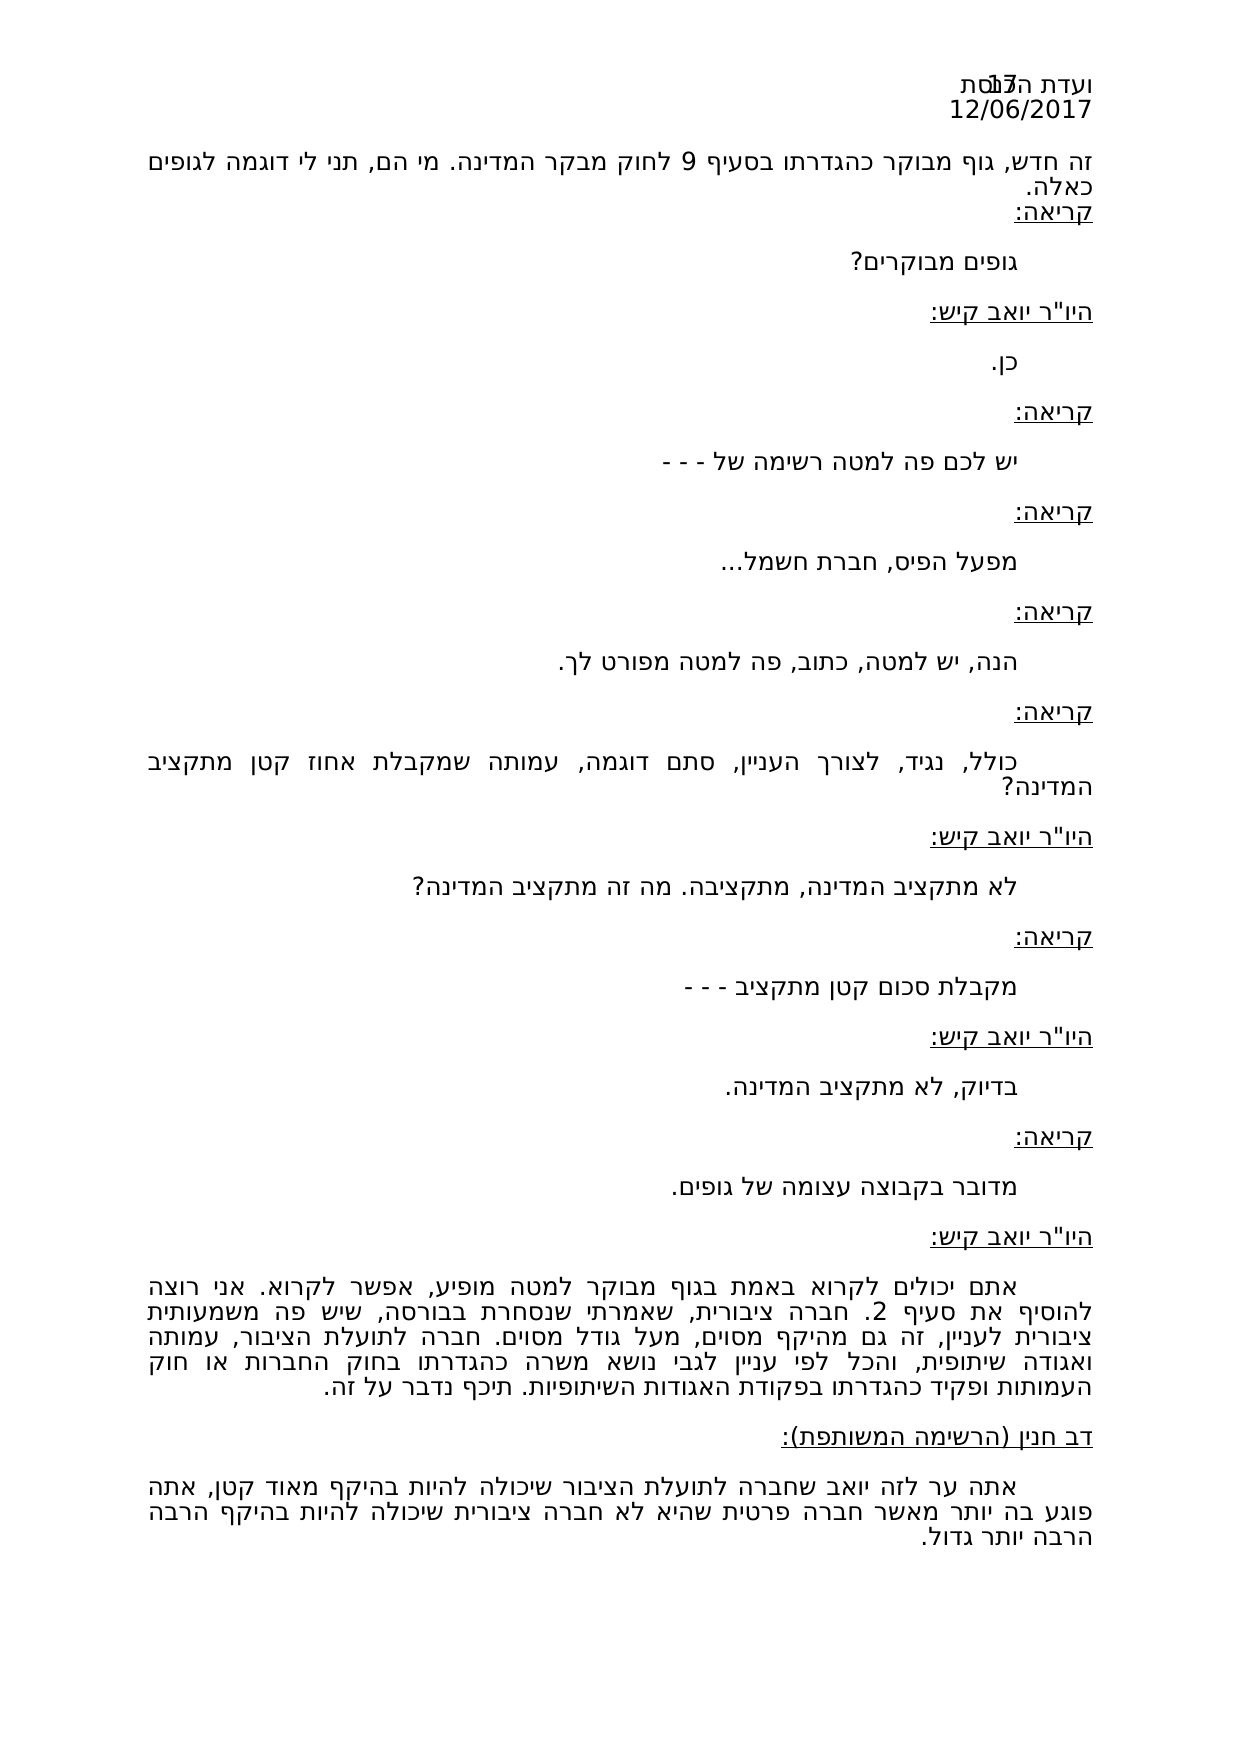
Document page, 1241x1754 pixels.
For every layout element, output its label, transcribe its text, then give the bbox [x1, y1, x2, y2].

text דב חנין (הרשימה המשותפת): [147, 1425, 1093, 1450]
text אתם יכולים לקרוא באמת בגוף מבוקר למטה מופיע, אפשר לקרוא. אני רוצה להוסיף את סעיף 2. חברה ציבורית, שאמרתי שנסחרת בבורסה, שיש פה משמעותית ציבורית לעניין, זה גם מהיקף מסוים, מעל גודל מסוים. חברה לתועלת הציבור, עמותה ואגודה שיתופית, והכל לפי עניין לגבי נושא משרה כהגדרתו בחוק החברות או חוק העמותות ופקיד כהגדרתו בפקודת האגודות השיתופיות. תיכף נדבר על זה. [147, 1275, 1093, 1400]
text הנה, יש למטה, כתוב, פה למטה מפורט לך. [147, 650, 1093, 675]
text יש לכם פה למטה רשימה של - - - [147, 450, 1093, 475]
text קריאה: [147, 1125, 1093, 1150]
text היו"ר יואב קיש: [147, 1025, 1093, 1050]
text קריאה: [147, 200, 1093, 225]
text בדיוק, לא מתקציב המדינה. [147, 1075, 1093, 1100]
text גופים מבוקרים? [147, 250, 1093, 275]
text מדובר בקבוצה עצומה של גופים. [147, 1175, 1093, 1200]
text מקבלת סכום קטן מתקציב - - - [147, 975, 1093, 1000]
text קריאה: [147, 500, 1093, 525]
text כן. [147, 350, 1093, 375]
text קריאה: [147, 400, 1093, 425]
text לא מתקציב המדינה, מתקציבה. מה זה מתקציב המדינה? [147, 875, 1093, 900]
text קריאה: [147, 925, 1093, 950]
text קריאה: [147, 700, 1093, 725]
text כולל, נגיד, לצורך העניין, סתם דוגמה, עמותה שמקבלת אחוז קטן מתקציב המדינה? [147, 750, 1093, 800]
text היו"ר יואב קיש: [147, 300, 1093, 325]
text אתה ער לזה יואב שחברה לתועלת הציבור שיכולה להיות בהיקף מאוד קטן, אתה פוגע בה יותר מאשר חברה פרטית שהיא לא חברה ציבורית שיכולה להיות בהיקף הרבה הרבה יותר גדול. [147, 1475, 1093, 1550]
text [147, 150, 1093, 200]
text היו"ר יואב קיש: [147, 1225, 1093, 1250]
text מפעל הפיס, חברת חשמל... [147, 550, 1093, 575]
text היו"ר יואב קיש: [147, 825, 1093, 850]
text קריאה: [147, 600, 1093, 625]
